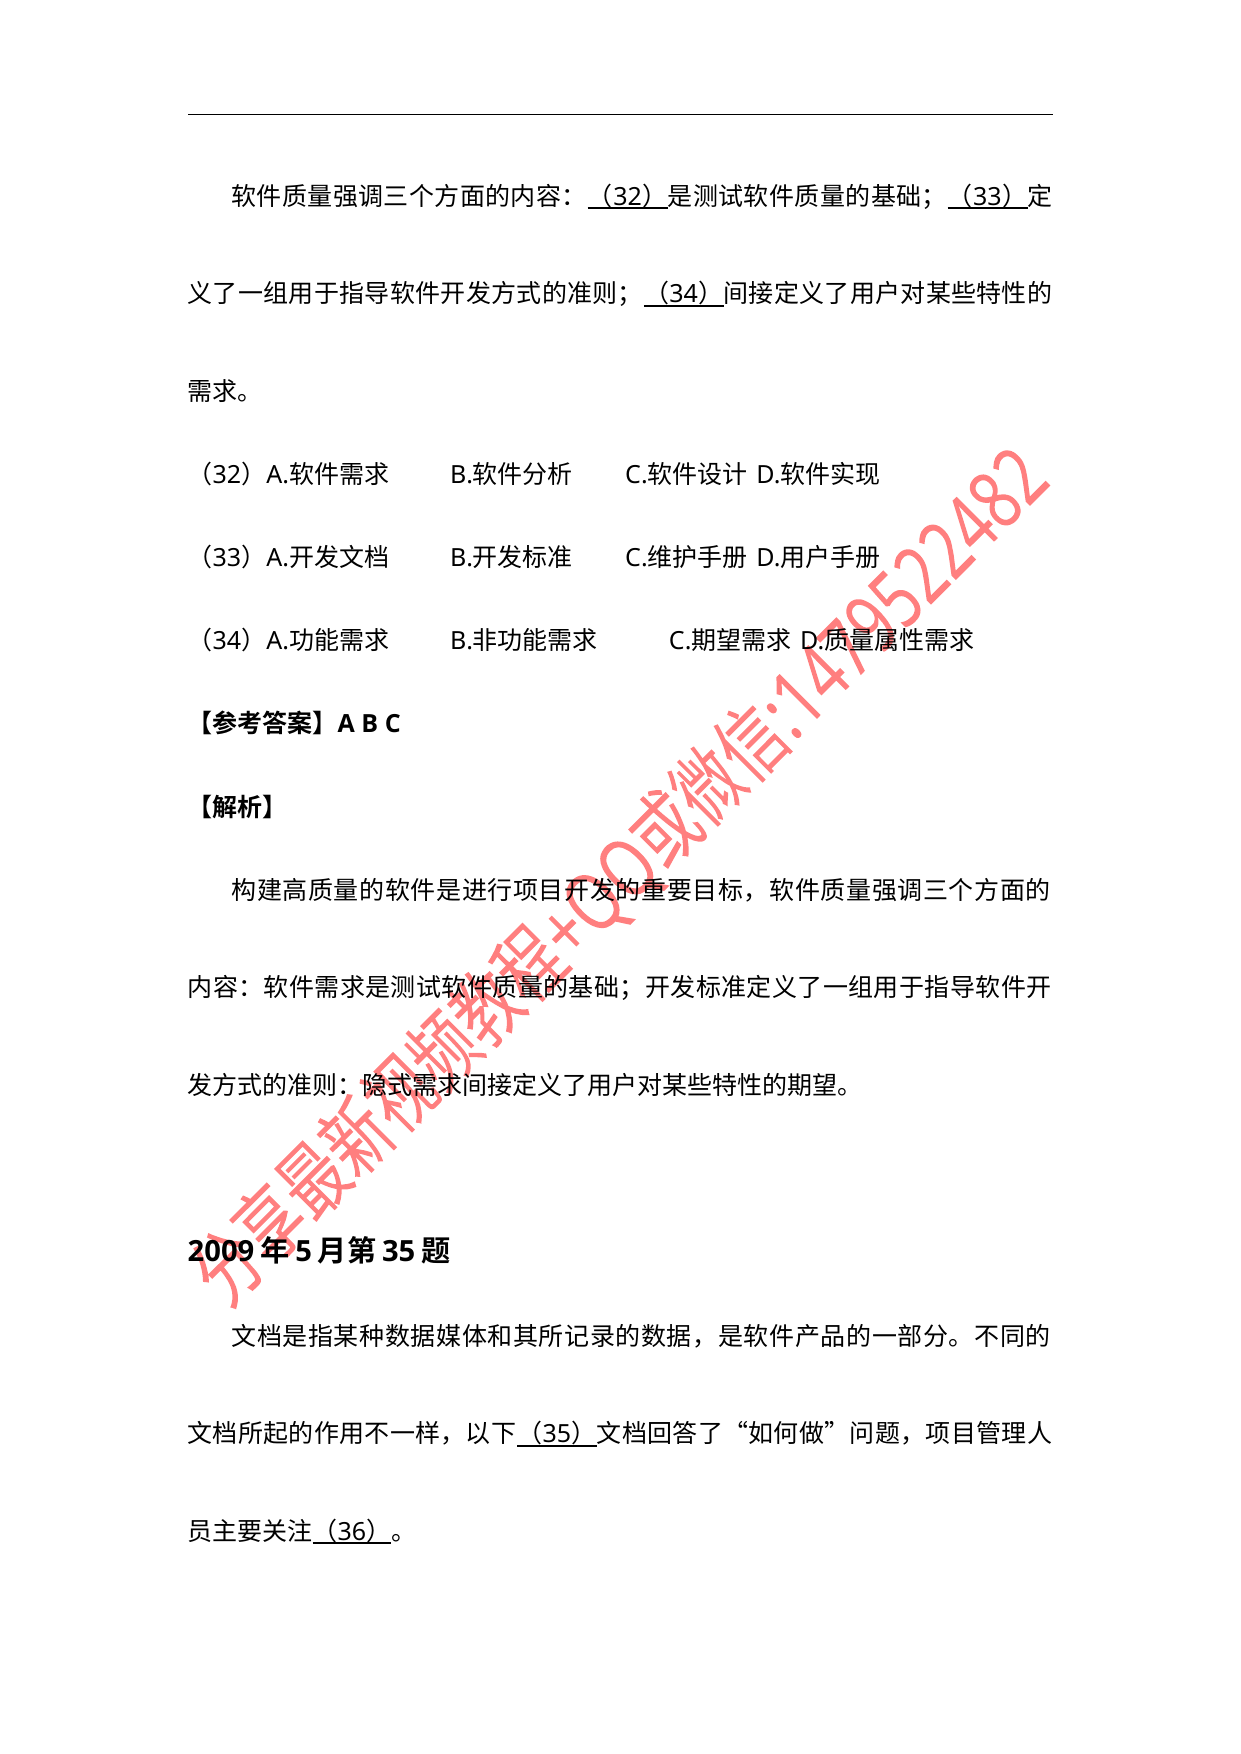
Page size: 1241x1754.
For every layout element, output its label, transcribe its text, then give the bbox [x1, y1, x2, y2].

text 文档是指某种数据媒体和其所记录的数据，是软件产品的一部分。不同的文档所起的作用不一样，以下（35）文档回答了“如何做”问题，项目管理人员主要关注（36）。 [187, 1302, 1053, 1562]
text 【参考答案】A B C [187, 689, 1053, 754]
text 2009年5月第35题 [187, 1216, 1053, 1281]
text （33）A.开发文档 B.开发标准 C.维护手册 D.用户手册 [187, 523, 1053, 588]
text 软件质量强调三个方面的内容：（32）是测试软件质量的基础；（33）定义了一组用于指导软件开发方式的准则；（34）间接定义了用户对某些特性的需求。 [187, 162, 1053, 422]
text （34）A.功能需求 B.非功能需求 C.期望需求 D.质量属性需求 [187, 606, 1053, 671]
text （32）A.软件需求 B.软件分析 C.软件设计 D.软件实现 [187, 440, 1053, 505]
text 【解析】 [187, 773, 1053, 838]
text 构建高质量的软件是进行项目开发的重要目标，软件质量强调三个方面的内容：软件需求是测试软件质量的基础；开发标准定义了一组用于指导软件开发方式的准则：隐式需求间接定义了用户对某些特性的期望。 [187, 856, 1053, 1116]
